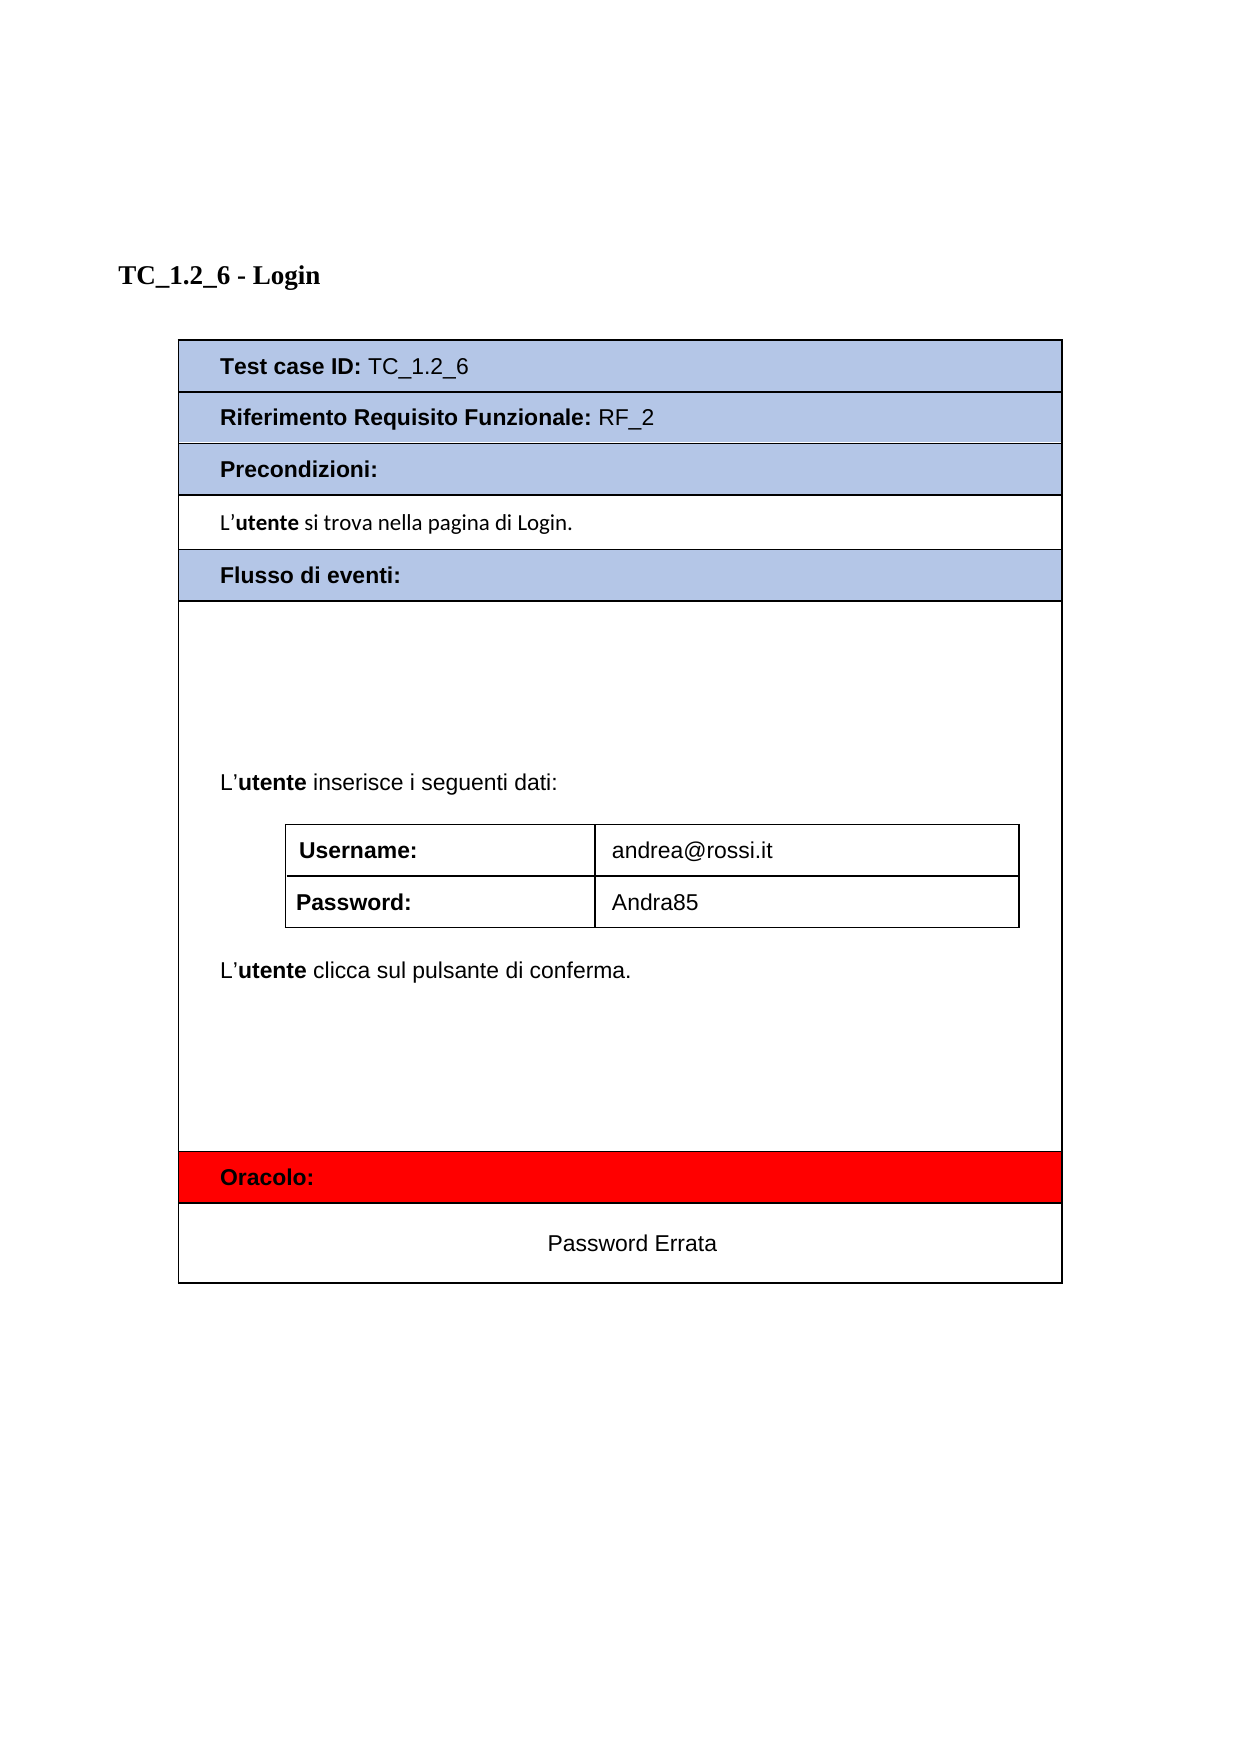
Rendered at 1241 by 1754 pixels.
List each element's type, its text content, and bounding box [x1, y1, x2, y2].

table_cell Password Errata [179, 1204, 1061, 1282]
table_header Test case ID: ​TC_1.2_6 [179, 341, 1061, 391]
table_cell L’​utente​ inserisce i seguenti dati: L’​utente​ clicca sul pulsante di conferma. [179, 602, 1061, 1151]
table_cell Riferimento Requisito Funzionale: ​RF_2 [179, 393, 1061, 442]
table_cell Flusso di eventi: [179, 550, 1061, 600]
table_cell Precondizioni: [179, 444, 1061, 494]
table_cell Oracolo: [179, 1152, 1061, 1202]
subtitle TC_1.2_6 - Login [118, 259, 1122, 290]
table_cell L’​utente ​si trova nella pagina di Login. [179, 496, 1061, 549]
